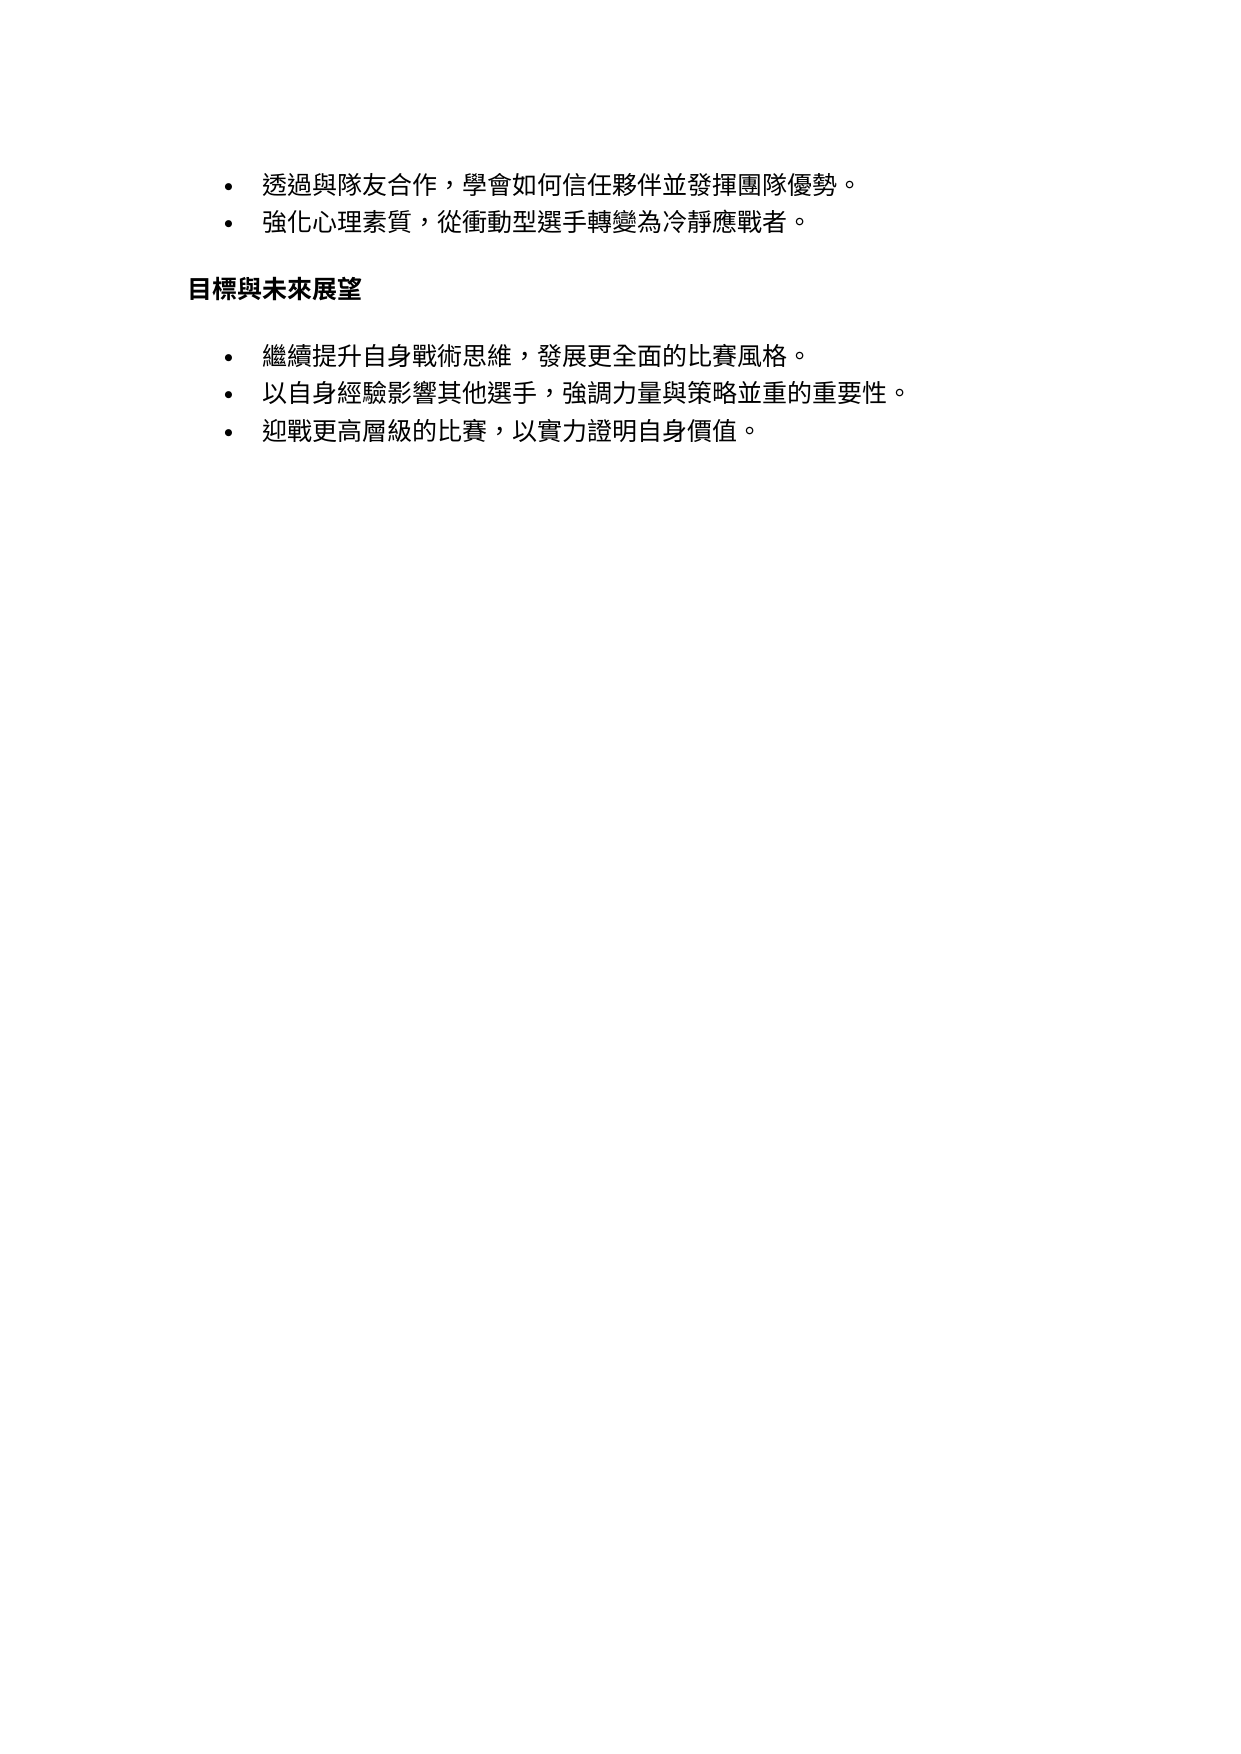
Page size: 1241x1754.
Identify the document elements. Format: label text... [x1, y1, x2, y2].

list 繼續提升自身戰術思維，發展更全面的比賽風格。 [225, 335, 1053, 373]
list 迎戰更高層級的比賽，以實力證明自身價值。 [225, 410, 1053, 448]
list 強化心理素質，從衝動型選手轉變為冷靜應戰者。 [225, 202, 1053, 239]
list 以自身經驗影響其他選手，強調力量與策略並重的重要性。 [225, 373, 1053, 410]
text 目標與未來展望 [187, 269, 1053, 306]
list 透過與隊友合作，學會如何信任夥伴並發揮團隊優勢。 [225, 164, 1053, 202]
